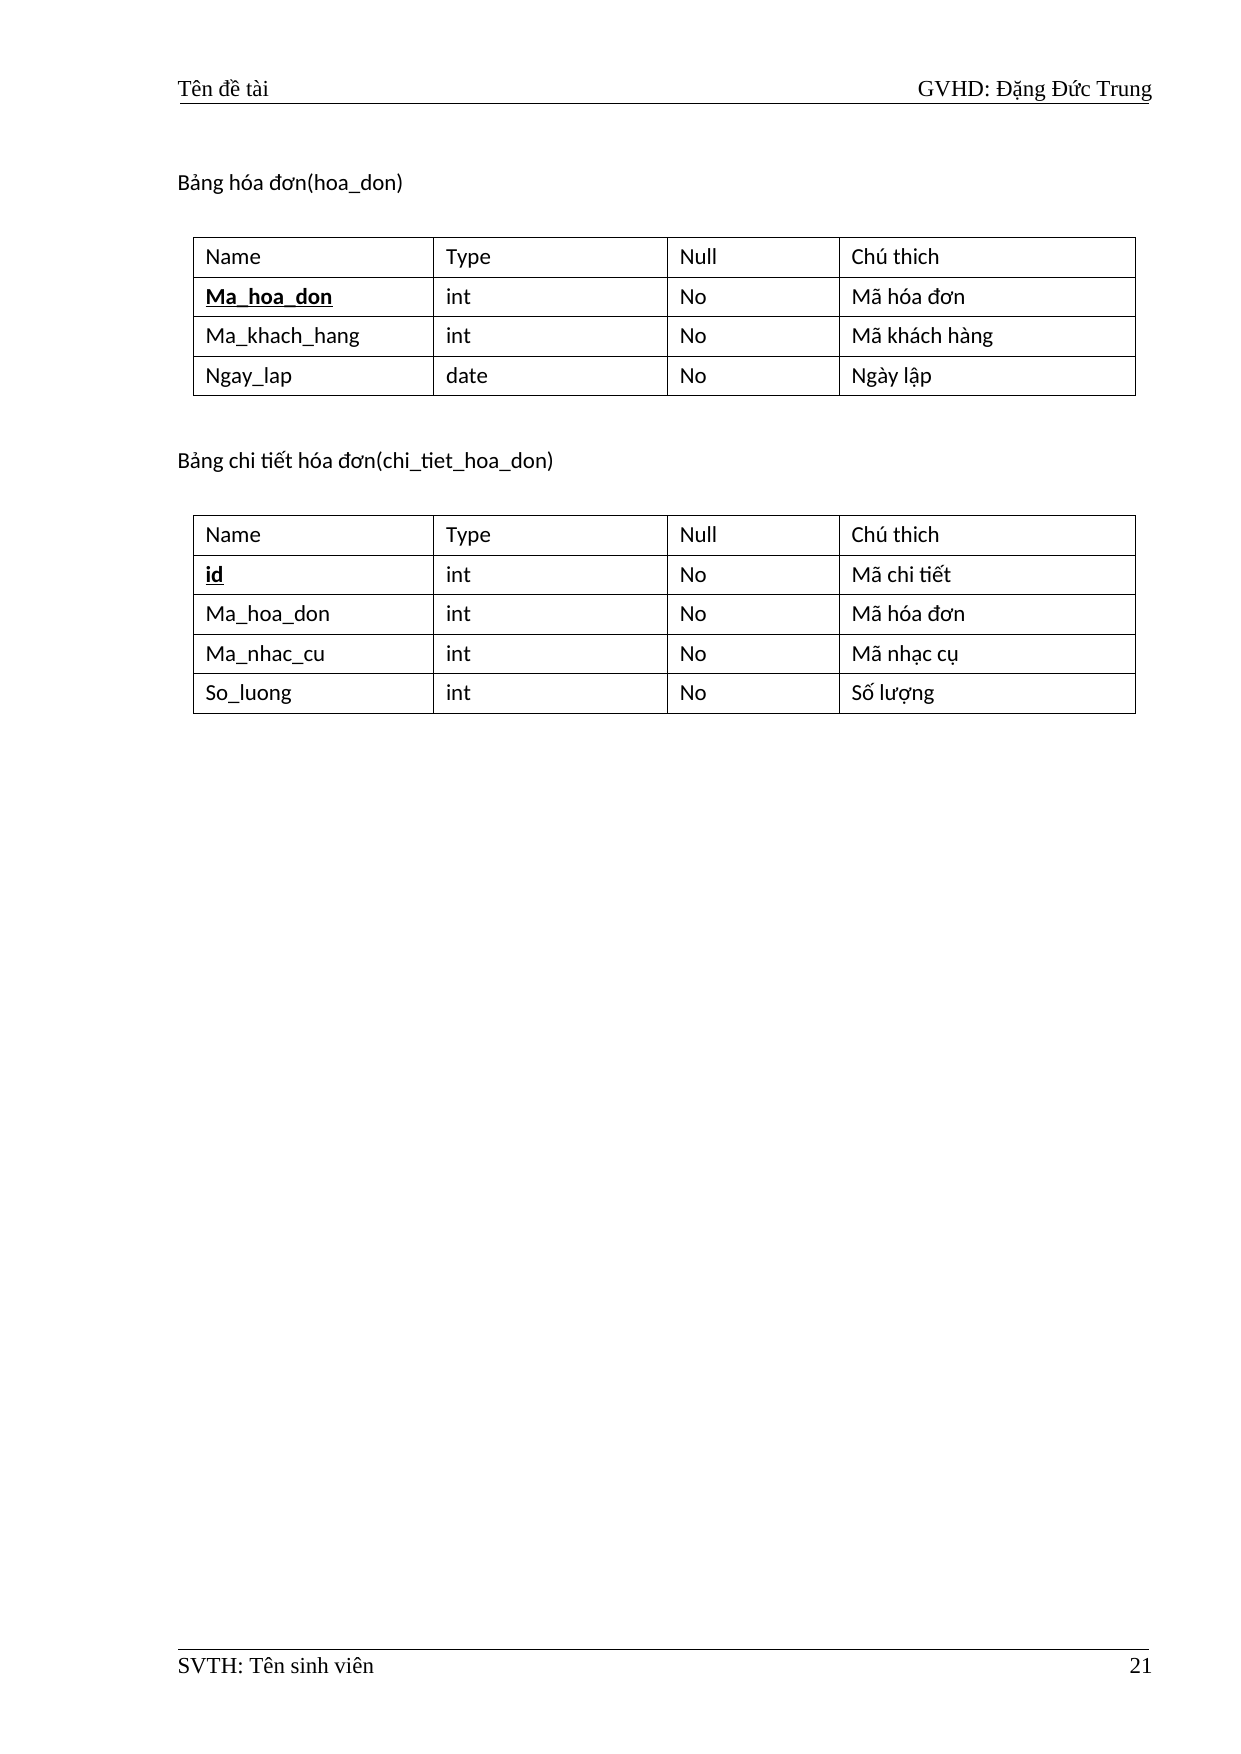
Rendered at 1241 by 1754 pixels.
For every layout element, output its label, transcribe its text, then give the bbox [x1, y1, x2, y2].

table_header Name [194, 238, 433, 277]
text Bảng chi tiết hóa đơn(chi_tiet_hoa_don) [177, 446, 1152, 474]
table_cell Ma_hoa_don [194, 595, 433, 633]
table_cell int [434, 595, 667, 633]
table_cell Mã hóa đơn [840, 278, 1135, 316]
table_cell Ma_hoa_don [194, 278, 433, 316]
table_cell Mã nhạc cụ [840, 635, 1135, 673]
table_cell No [668, 278, 839, 316]
table_cell int [434, 635, 667, 673]
table_cell Ma_khach_hang [194, 317, 433, 356]
table_header Chú thich [840, 516, 1135, 554]
table_cell Mã hóa đơn [840, 595, 1135, 633]
table_header Chú thich [840, 238, 1135, 277]
table_cell Ma_nhac_cu [194, 635, 433, 673]
table_cell int [434, 317, 667, 356]
table_cell No [668, 635, 839, 673]
table_cell No [668, 595, 839, 633]
table_header Type [434, 238, 667, 277]
table_cell Ngày lập [840, 357, 1135, 395]
table_cell int [434, 674, 667, 712]
table_cell No [668, 317, 839, 356]
table_header Null [668, 516, 839, 554]
table_cell No [668, 556, 839, 594]
table_cell No [668, 674, 839, 712]
table_cell int [434, 556, 667, 594]
table_header Type [434, 516, 667, 554]
table_cell int [434, 278, 667, 316]
text Bảng hóa đơn(hoa_don) [177, 168, 1152, 196]
table_cell Mã khách hàng [840, 317, 1135, 356]
table_cell No [668, 357, 839, 395]
table_cell Số lượng [840, 674, 1135, 712]
table_cell So_luong [194, 674, 433, 712]
table_cell Ngay_lap [194, 357, 433, 395]
table_cell date [434, 357, 667, 395]
table_header Null [668, 238, 839, 277]
table_cell Mã chi tiết [840, 556, 1135, 594]
table_cell id [194, 556, 433, 594]
table_header Name [194, 516, 433, 554]
